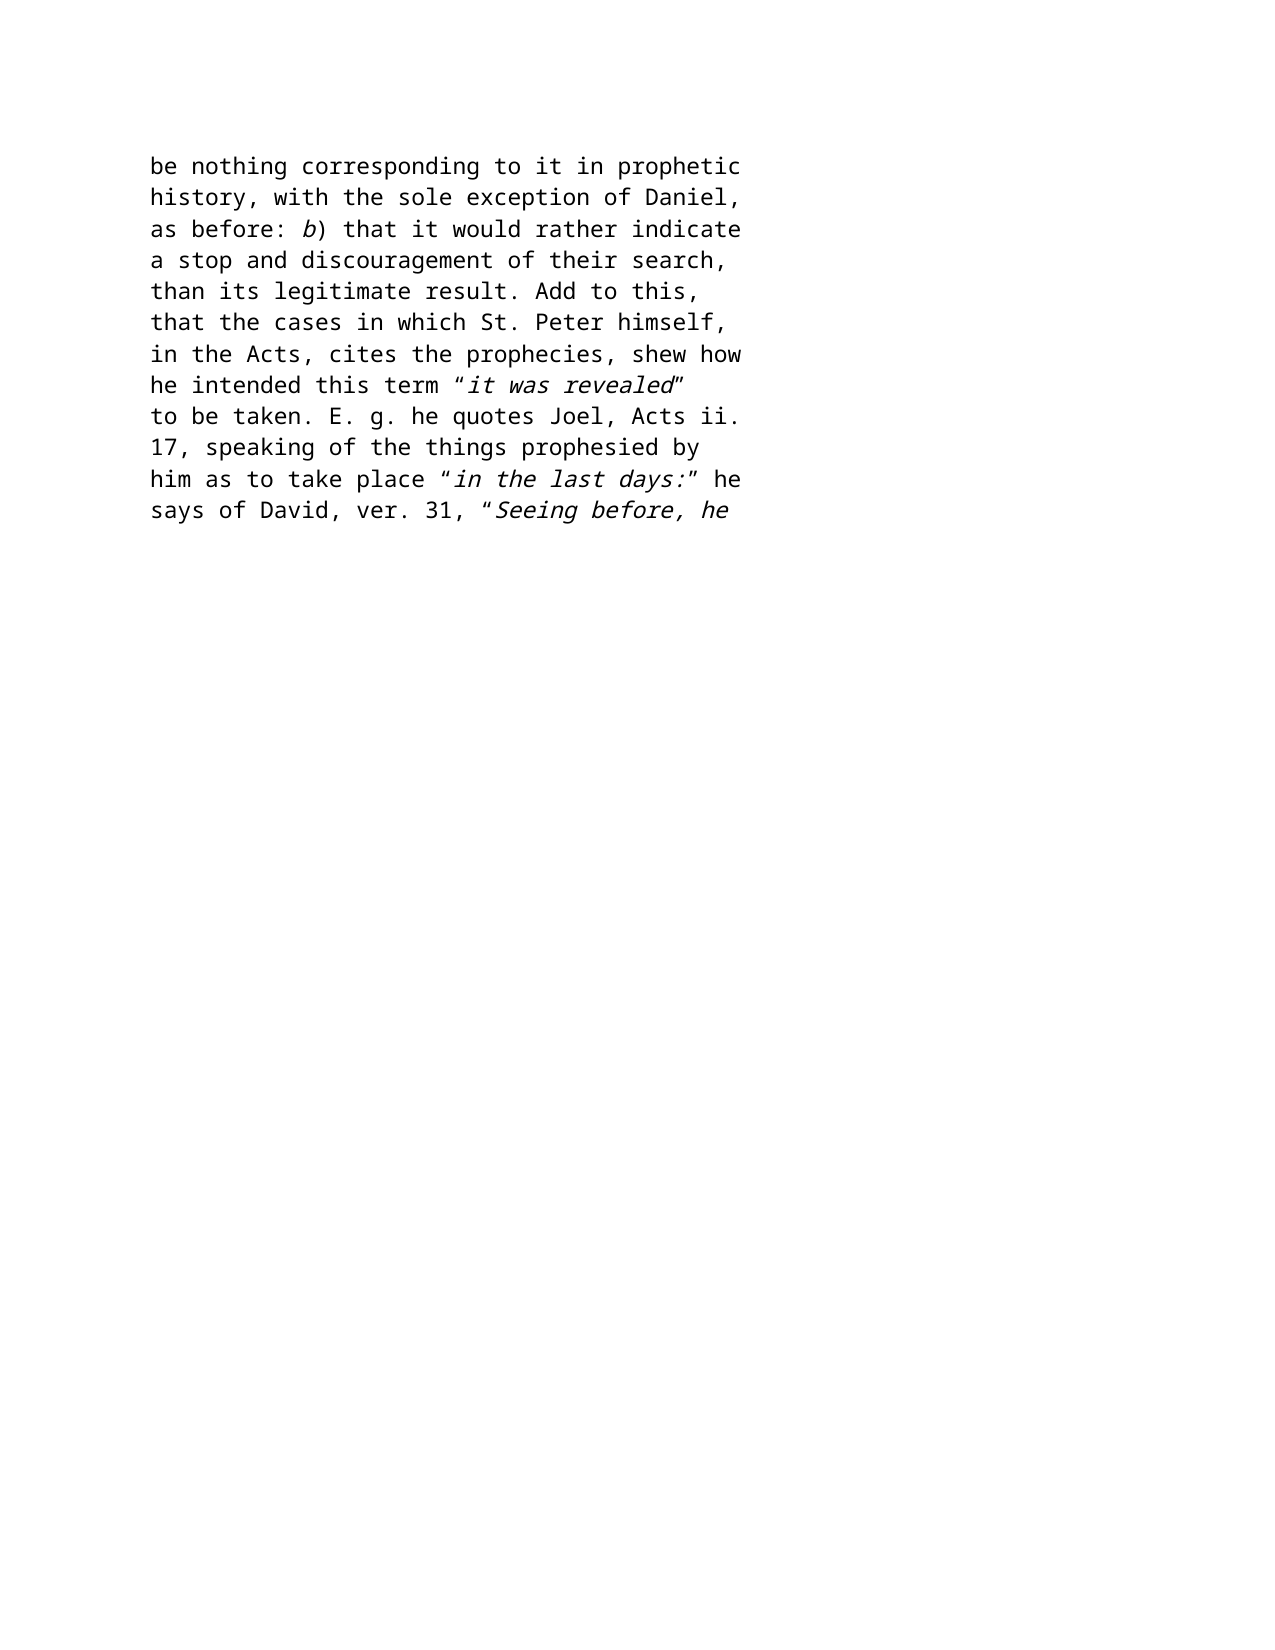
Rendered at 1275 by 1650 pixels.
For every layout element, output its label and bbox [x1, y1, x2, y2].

text [150, 150, 1125, 525]
